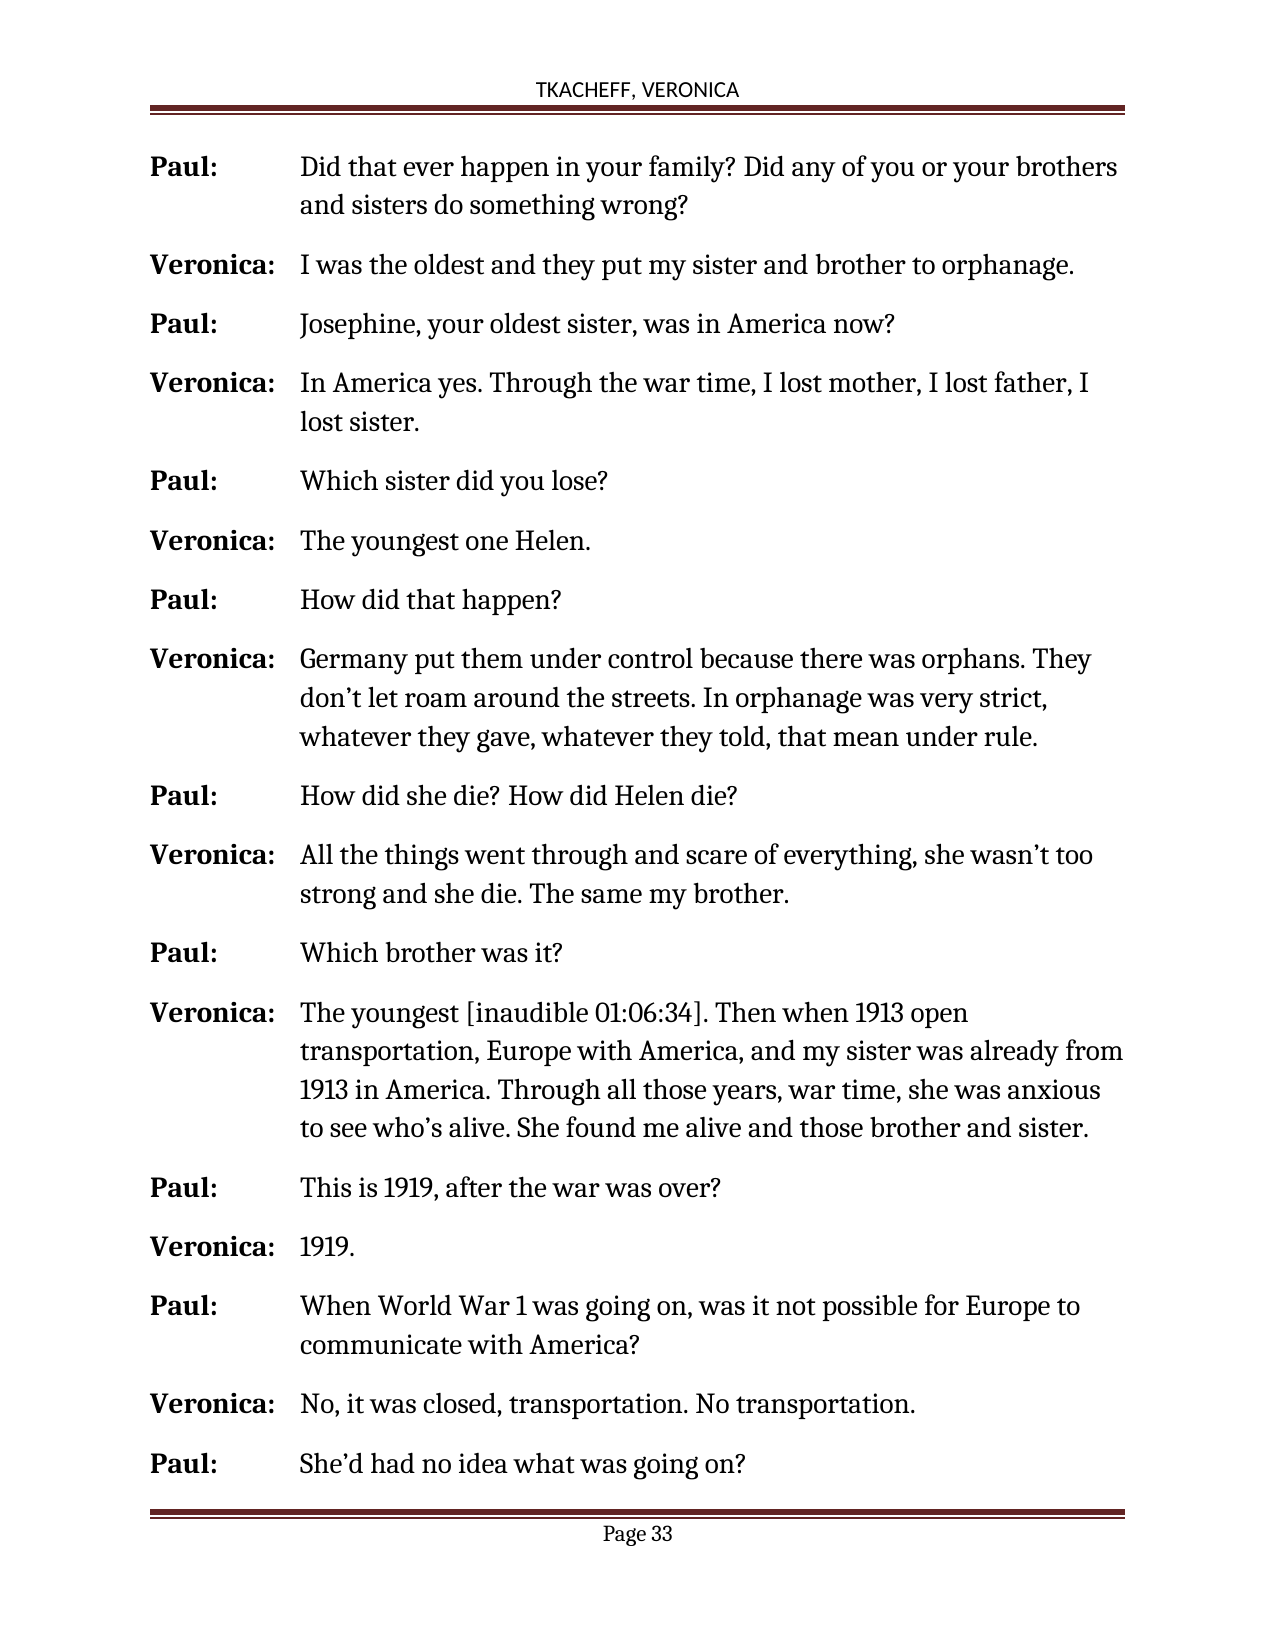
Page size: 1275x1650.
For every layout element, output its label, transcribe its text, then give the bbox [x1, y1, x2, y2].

text Paul: Josephine, your oldest sister, was in America now? [150, 307, 1125, 341]
text Veronica: In America yes. Through the war time, I lost mother, I lost father, I lost sister. [150, 367, 1125, 439]
text Veronica: No, it was closed, transportation. No transportation. [150, 1387, 1125, 1421]
text Paul: Did that ever happen in your family? Did any of you or your brothers and sisters do something wrong? [150, 150, 1125, 222]
text Veronica: Germany put them under control because there was orphans. They don’t let roam around the streets. In orphanage was very strict, whatever they gave, whatever they told, that mean under rule. [150, 643, 1125, 753]
text Veronica: All the things went through and scare of everything, she wasn’t too strong and she die. The same my brother. [150, 838, 1125, 911]
text Paul: When World War 1 was going on, was it not possible for Europe to communicate with America? [150, 1289, 1125, 1362]
text Veronica: The youngest [inaudible 01:06:34]. Then when 1913 open transportation, Europe with America, and my sister was already from 1913 in America. Through all those years, war time, she was anxious to see who’s alive. She found me alive and those brother and sister. [150, 996, 1125, 1145]
text Paul: Which brother was it? [150, 936, 1125, 970]
text Veronica: 1919. [150, 1230, 1125, 1264]
text Paul: She’d had no idea what was going on? [150, 1447, 1125, 1480]
text Paul: How did she die? How did Helen die? [150, 779, 1125, 813]
text Paul: This is 1919, after the war was over? [150, 1171, 1125, 1204]
text Paul: Which sister did you lose? [150, 464, 1125, 498]
text Veronica: I was the oldest and they put my sister and brother to orphanage. [150, 248, 1125, 281]
text Veronica: The youngest one Helen. [150, 524, 1125, 557]
text Paul: How did that happen? [150, 583, 1125, 617]
